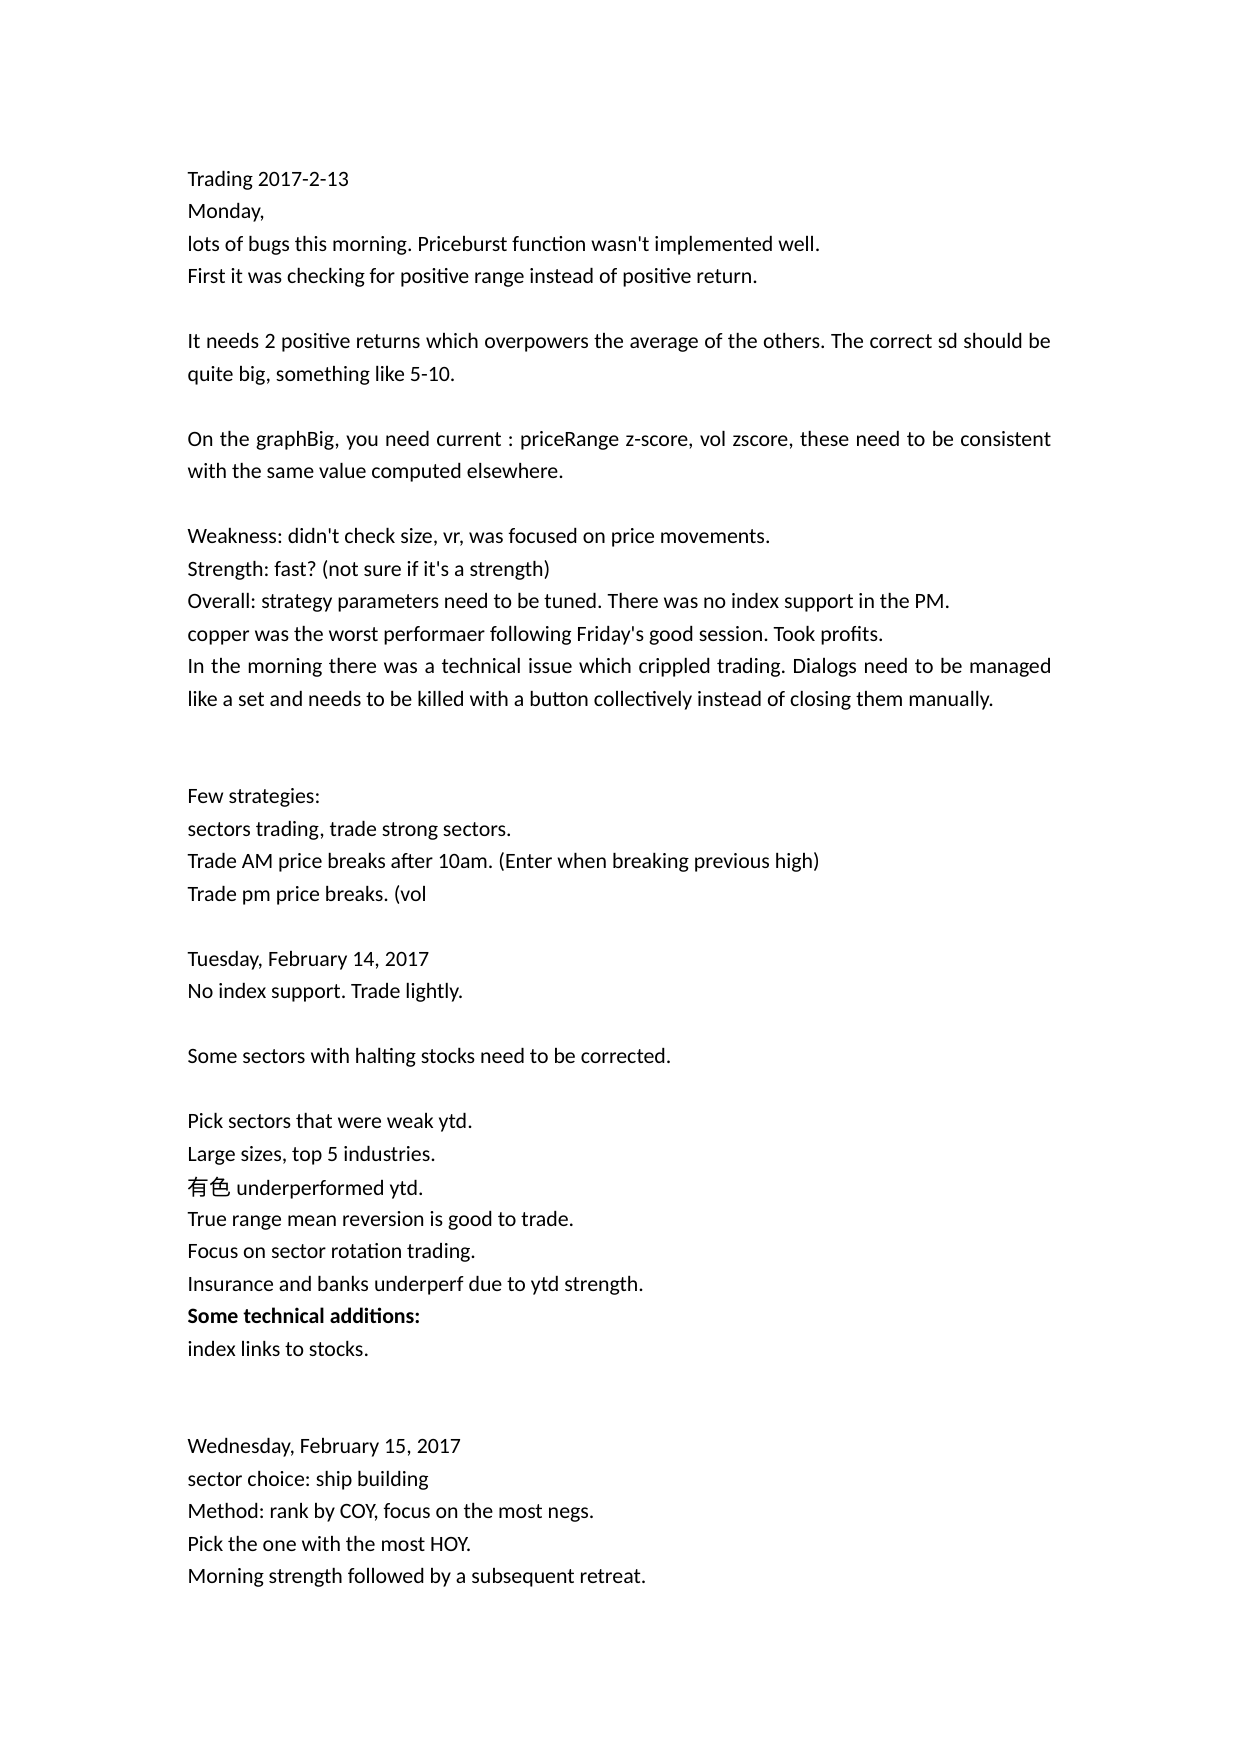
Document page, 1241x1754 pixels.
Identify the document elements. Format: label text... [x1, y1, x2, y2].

text Strength: fast? (not sure if it's a strength) [187, 552, 1053, 584]
text Morning strength followed by a subsequent retreat. [187, 1559, 1053, 1592]
text No index support. Trade lightly. [187, 974, 1053, 1007]
text sector choice: ship building [187, 1462, 1053, 1494]
text On the graphBig, you need current : priceRange z-score, vol zscore, these need to be consistent with the same value computed elsewhere. [187, 422, 1053, 487]
text Few strategies: [187, 779, 1053, 812]
text Large sizes, top 5 industries. [187, 1137, 1053, 1169]
text First it was checking for positive range instead of positive return. [187, 259, 1053, 292]
text Trading 2017-2-13 [187, 162, 1053, 194]
text In the morning there was a technical issue which crippled trading. Dialogs need to be managed like a set and needs to be killed with a button collectively instead of closing them manually. [187, 649, 1053, 714]
text 有色 underperformed ytd. [187, 1169, 1053, 1202]
text Weakness: didn't check size, vr, was focused on price movements. [187, 519, 1053, 552]
text Method: rank by COY, focus on the most negs. [187, 1494, 1053, 1527]
text Tuesday, February 14, 2017 [187, 942, 1053, 974]
text True range mean reversion is good to trade. [187, 1202, 1053, 1234]
text Trade pm price breaks. (vol [187, 877, 1053, 909]
text Pick the one with the most HOY. [187, 1527, 1053, 1559]
text lots of bugs this morning. Priceburst function wasn't implemented well. [187, 227, 1053, 259]
text Pick sectors that were weak ytd. [187, 1104, 1053, 1137]
text Focus on sector rotation trading. [187, 1234, 1053, 1267]
text Overall: strategy parameters need to be tuned. There was no index support in the PM. [187, 584, 1053, 617]
text sectors trading, trade strong sectors. [187, 812, 1053, 844]
text Some technical additions: [187, 1299, 1053, 1332]
text Trade AM price breaks after 10am. (Enter when breaking previous high) [187, 844, 1053, 877]
text Wednesday, February 15, 2017 [187, 1429, 1053, 1462]
text index links to stocks. [187, 1332, 1053, 1364]
text It needs 2 positive returns which overpowers the average of the others. The correct sd should be quite big, something like 5-10. [187, 324, 1053, 389]
text Monday, [187, 194, 1053, 227]
text Some sectors with halting stocks need to be corrected. [187, 1039, 1053, 1072]
text Insurance and banks underperf due to ytd strength. [187, 1267, 1053, 1299]
text copper was the worst performaer following Friday's good session. Took profits. [187, 617, 1053, 649]
